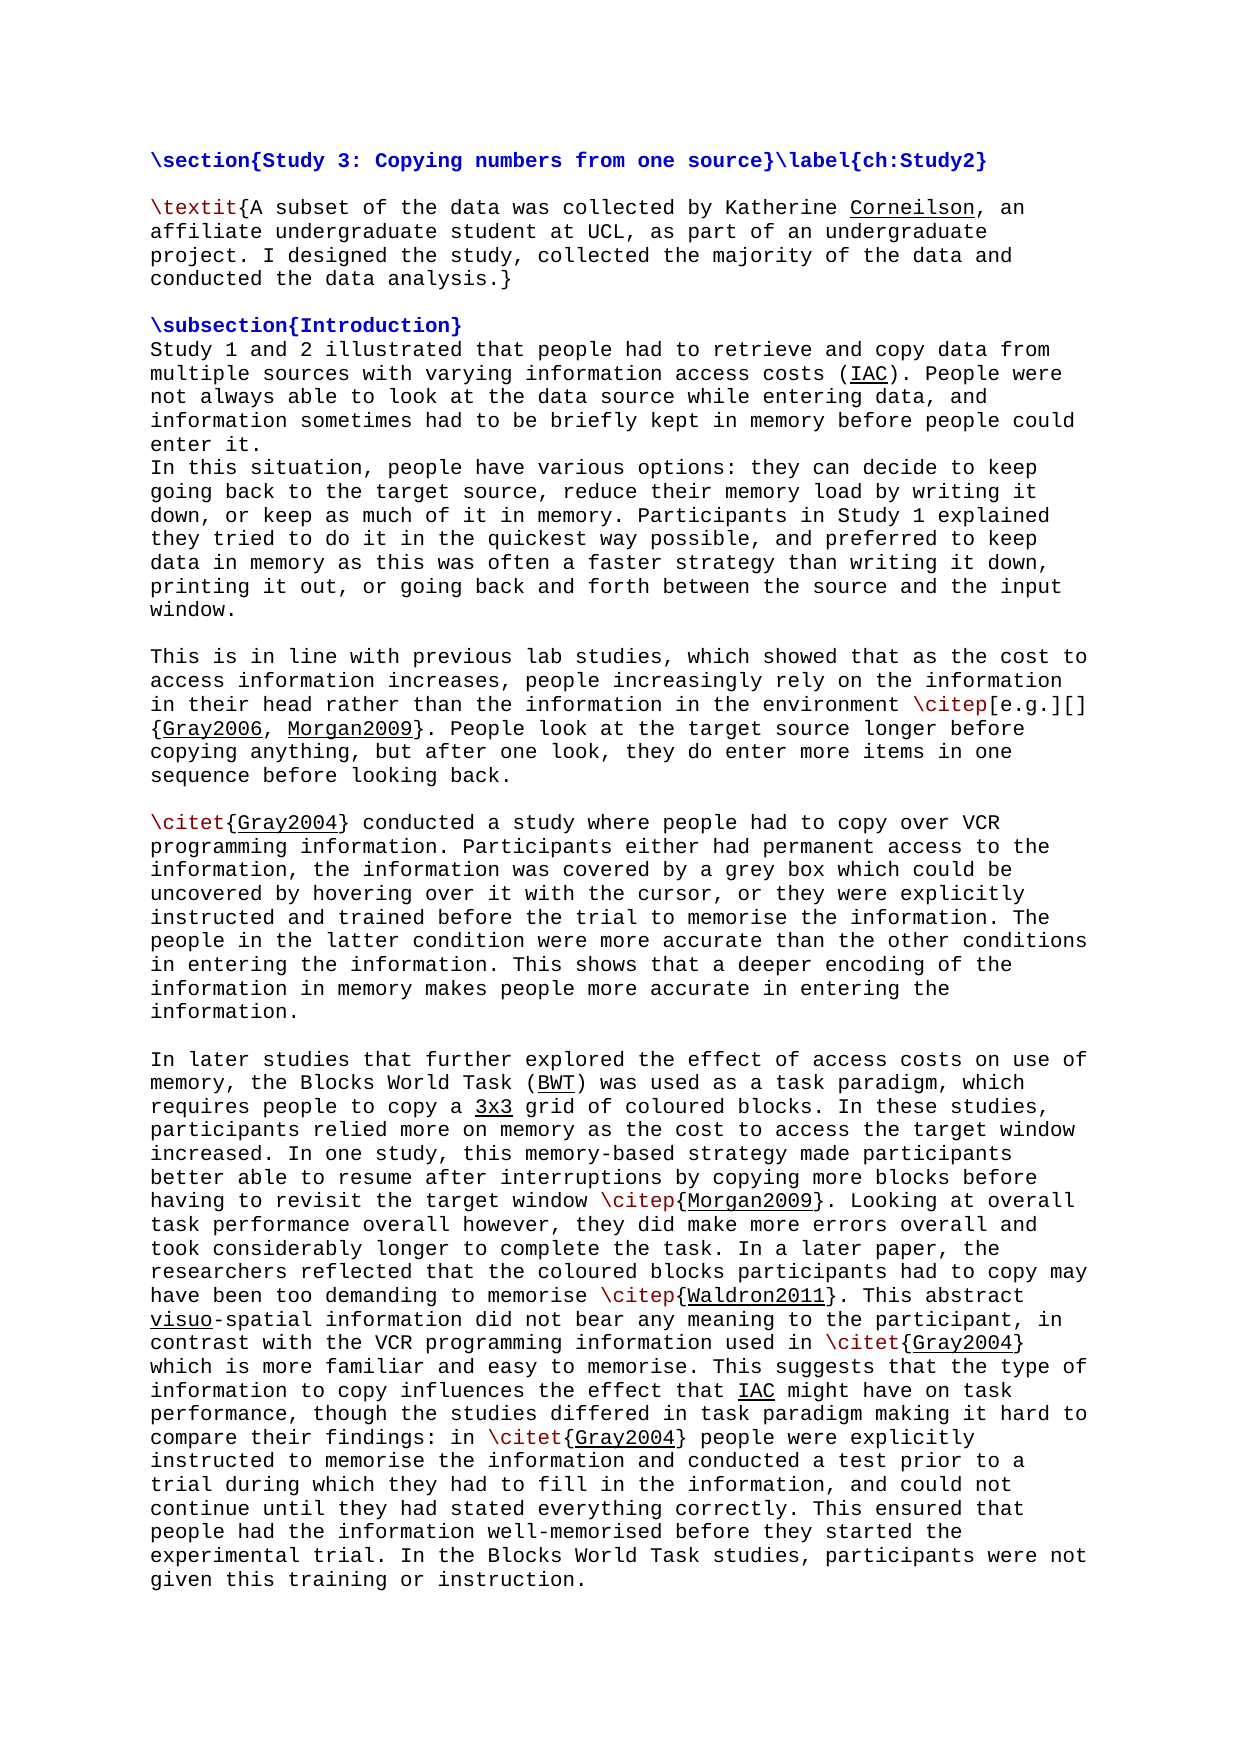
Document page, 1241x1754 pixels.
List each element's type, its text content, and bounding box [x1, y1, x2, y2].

text In later studies that further explored the effect of access costs on use of memory, the Blocks World Task (BWT) was used as a task paradigm, which requires people to copy a 3x3 grid of coloured blocks. In these studies, participants relied more on memory as the cost to access the target window increased. In one study, this memory-based strategy made participants better able to resume after interruptions by copying more blocks before having to revisit the target window \citep{Morgan2009}. Looking at overall task performance overall however, they did make more errors overall and took considerably longer to complete the task. In a later paper, the researchers reflected that the coloured blocks participants had to copy may have been too demanding to memorise \citep{Waldron2011}. This abstract visuo-spatial information did not bear any meaning to the participant, in contrast with the VCR programming information used in \citet{Gray2004} which is more familiar and easy to memorise. This suggests that the type of information to copy influences the effect that IAC might have on task performance, though the studies differed in task paradigm making it hard to compare their findings: in \citet{Gray2004} people were explicitly instructed to memorise the information and conducted a test prior to a trial during which they had to fill in the information, and could not continue until they had stated everything correctly. This ensured that people had the information well-memorised before they started the experimental trial. In the Blocks World Task studies, participants were not given this training or instruction. [150, 1048, 1090, 1592]
text \subsection{Introduction} [150, 316, 1090, 339]
text \section{Study 3: Copying numbers from one source}\label{ch:Study2} [150, 150, 1090, 174]
text \citet{Gray2004} conducted a study where people had to copy over VCR programming information. Participants either had permanent access to the information, the information was covered by a grey box which could be uncovered by hovering over it with the cursor, or they were explicitly instructed and trained before the trial to memorise the information. The people in the latter condition were more accurate than the other conditions in entering the information. This shows that a deeper encoding of the information in memory makes people more accurate in entering the information. [150, 812, 1090, 1025]
text This is in line with previous lab studies, which showed that as the cost to access information increases, people increasingly rely on the information in their head rather than the information in the environment \citep[e.g.][]{Gray2006, Morgan2009}. People look at the target source longer before copying anything, but after one look, they do enter more items in one sequence before looking back. [150, 647, 1090, 788]
text \textit{A subset of the data was collected by Katherine Corneilson, an affiliate undergraduate student at UCL, as part of an undergraduate project. I designed the study, collected the majority of the data and conducted the data analysis.} [150, 197, 1090, 292]
text In this situation, people have various options: they can decide to keep going back to the target source, reduce their memory load by writing it down, or keep as much of it in memory. Participants in Study 1 explained they tried to do it in the quickest way possible, and preferred to keep data in memory as this was often a faster strategy than writing it down, printing it out, or going back and forth between the source and the input window. [150, 457, 1090, 623]
text Study 1 and 2 illustrated that people had to retrieve and copy data from multiple sources with varying information access costs (IAC). People were not always able to look at the data source while entering data, and information sometimes had to be briefly kept in memory before people could enter it. [150, 339, 1090, 457]
